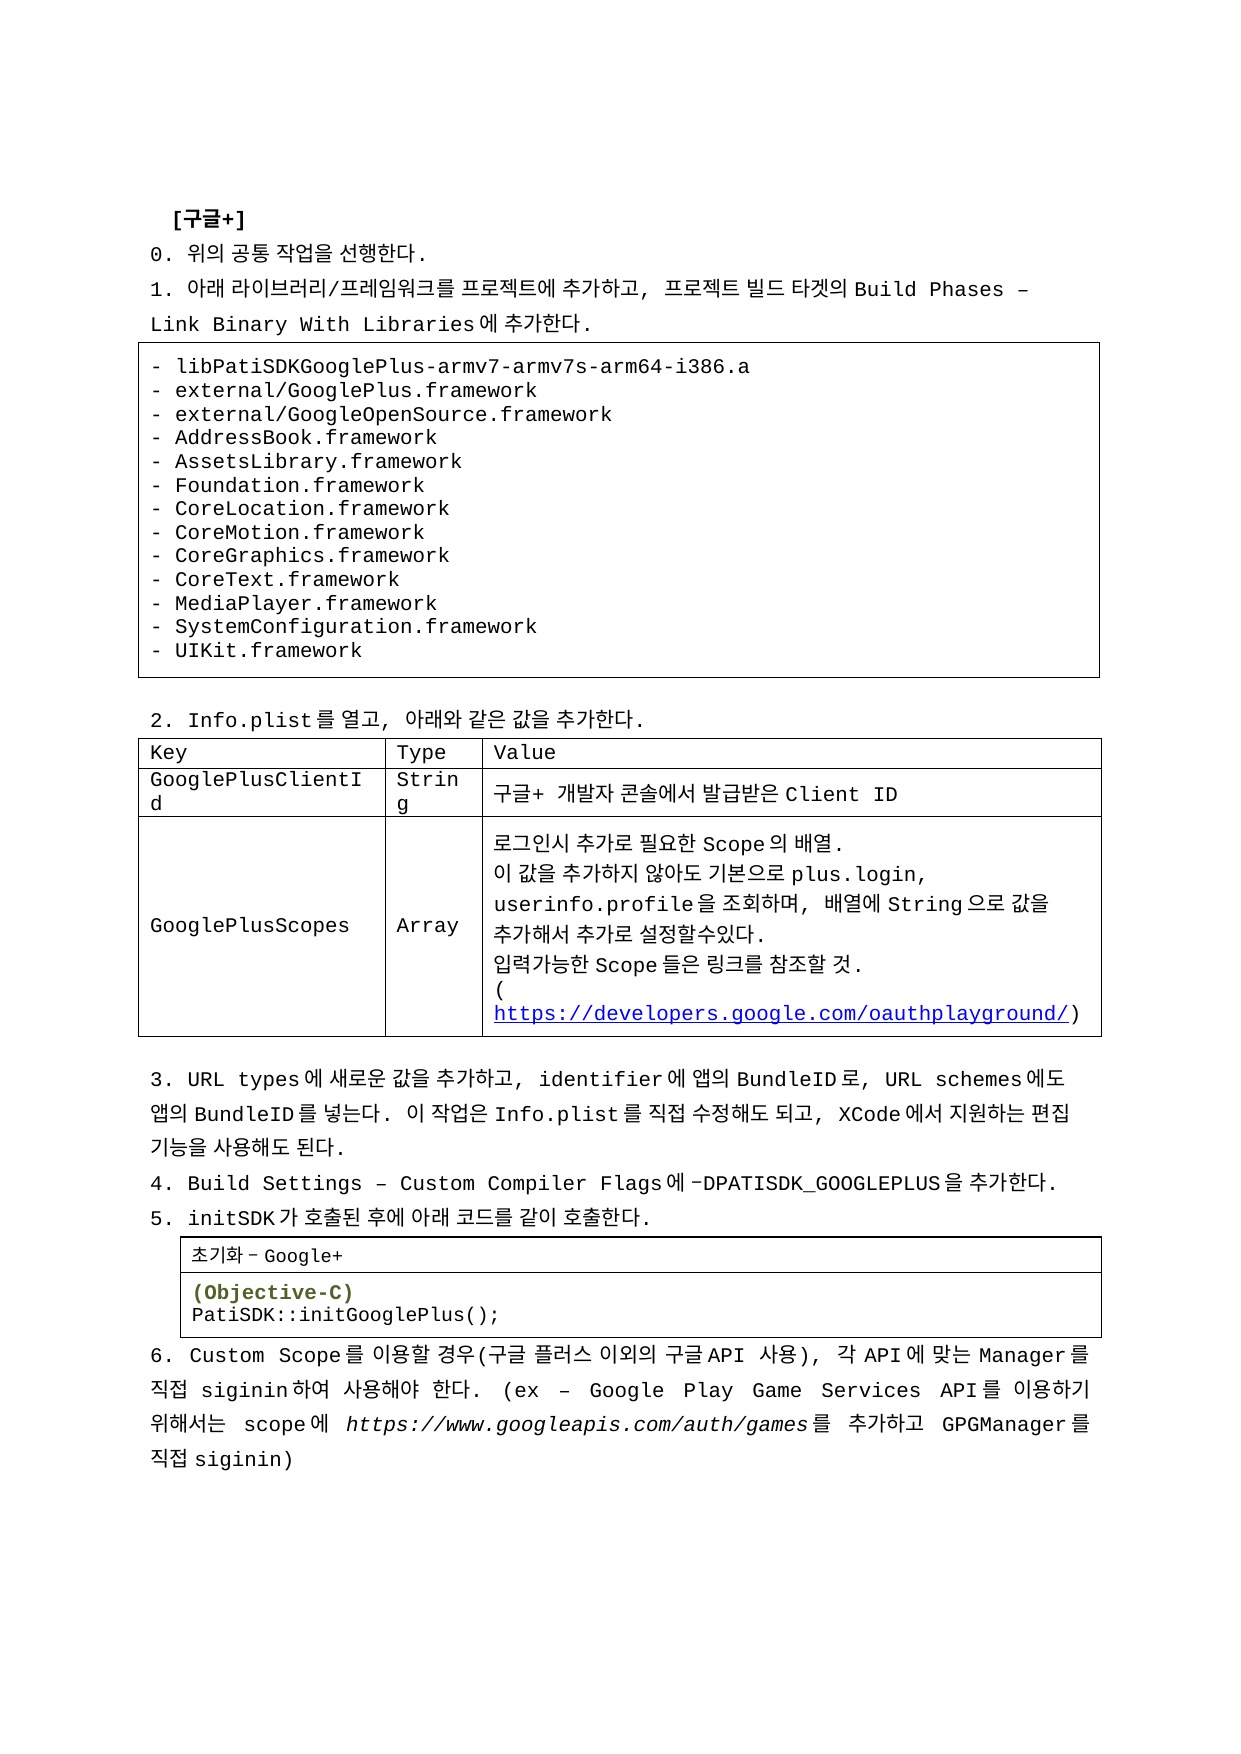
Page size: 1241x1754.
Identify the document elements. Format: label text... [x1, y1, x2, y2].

text 0. 위의 공통 작업을 선행한다. [150, 237, 1090, 267]
table_header - libPatiSDKGooglePlus-armv7-armv7s-arm64-i386.a - external/GooglePlus.framework - external/GoogleOpenSource.framework - AddressBook.framework - AssetsLibrary.framework - Foundation.framework - CoreLocation.framework - CoreMotion.framework - CoreGraphics.framework - CoreText.framework - MediaPlayer.framework - SystemConfiguration.framework - UIKit.framework [139, 343, 1099, 677]
table_header 초기화 – Google+ [181, 1238, 1101, 1272]
table_header Type [386, 739, 482, 768]
subtitle [구글+] [171, 202, 1090, 233]
table_cell GooglePlusScopes [139, 817, 385, 1036]
table_cell 구글+ 개발자 콘솔에서 발급받은 Client ID [483, 769, 1101, 816]
table_header Value [483, 739, 1101, 768]
table_cell GooglePlusClientId [139, 769, 385, 816]
table_cell (Objective-C) PatiSDK::initGooglePlus(); [181, 1273, 1101, 1337]
text 1. 아래 라이브러리/프레임워크를 프로젝트에 추가하고, 프로젝트 빌드 타겟의 Build Phases – Link Binary With Libraries에 추가한다. [150, 272, 1090, 337]
text 5. initSDK가 호출된 후에 아래 코드를 같이 호출한다. [150, 1201, 1090, 1232]
text 2. Info.plist를 열고, 아래와 같은 값을 추가한다. [150, 703, 1090, 734]
text 6. Custom Scope를 이용할 경우(구글 플러스 이외의 구글API 사용), 각 API에 맞는 Manager를 직접 siginin하여 사용해야 한다. (ex – Google Play Game Services API를 이용하기 위해서는 scope에 https://www.googleapis.com/auth/games를 추가하고 GPGManager를 직접 siginin) [150, 1338, 1090, 1473]
text 3. URL types에 새로운 값을 추가하고, identifier에 앱의 BundleID로, URL schemes에도 앱의 BundleID를 넣는다. 이 작업은 Info.plist를 직접 수정해도 되고, XCode에서 지원하는 편집 기능을 사용해도 된다. [150, 1062, 1090, 1162]
table_cell String [386, 769, 482, 816]
table_cell 로그인시 추가로 필요한 Scope의 배열. 이 값을 추가하지 않아도 기본으로 plus.login, userinfo.profile을 조회하며, 배열에 String으로 값을 추가해서 추가로 설정할수있다. 입력가능한 Scope들은 링크를 참조할 것. (https://developers.google.com/oauthplayground/) [483, 817, 1101, 1036]
text 4. Build Settings – Custom Compiler Flags에 –DPATISDK_GOOGLEPLUS을 추가한다. [150, 1167, 1090, 1197]
table_header Key [139, 739, 385, 768]
table_cell Array [386, 817, 482, 1036]
